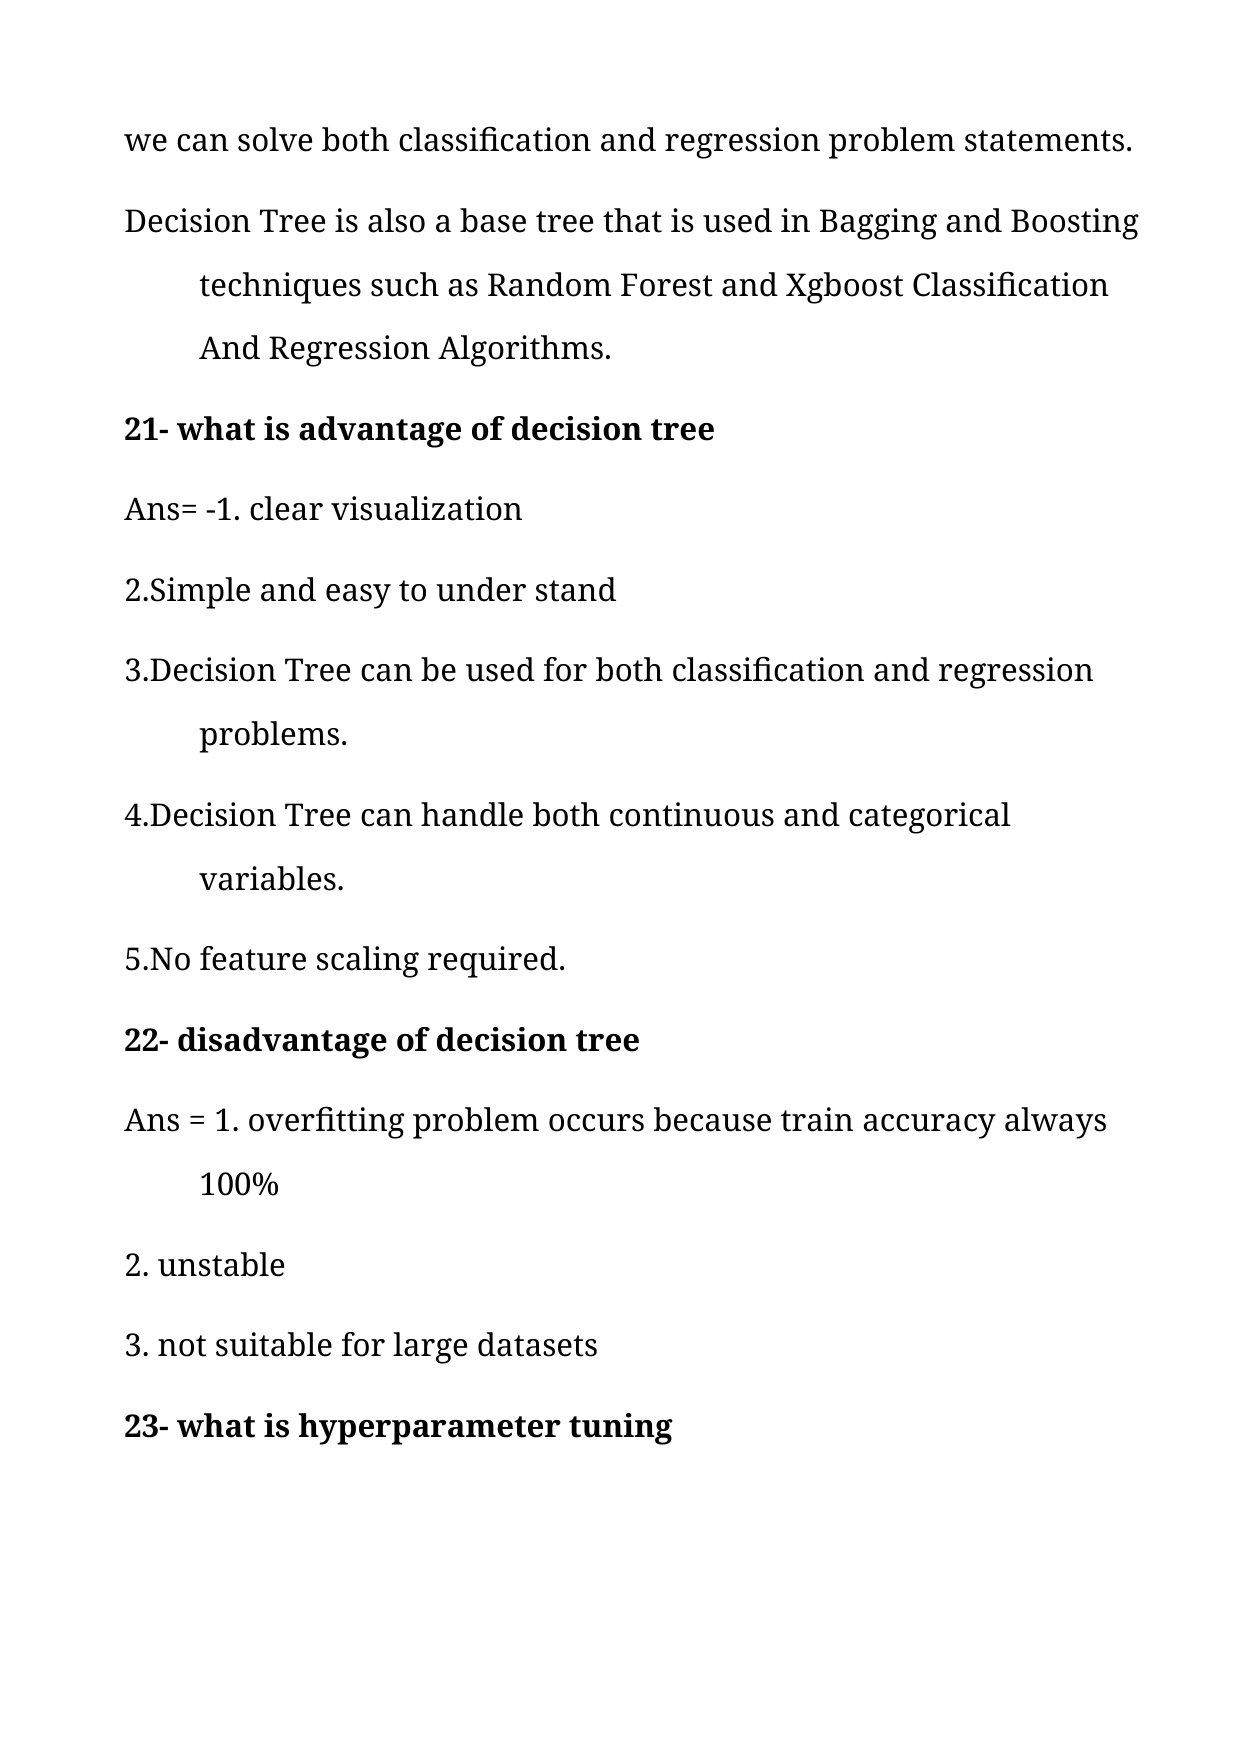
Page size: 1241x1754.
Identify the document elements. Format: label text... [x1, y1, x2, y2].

text Ans= -1. clear visualization [124, 487, 1157, 530]
text 2. unstable [124, 1243, 1157, 1285]
text 23- what is hyperparameter tuning [124, 1404, 1157, 1446]
text 21- what is advantage of decision tree [124, 407, 1157, 449]
text 4.Decision Tree can handle both continuous and categorical variables. [124, 793, 1157, 899]
text we can solve both classification and regression problem statements. [124, 118, 1157, 161]
text 5.No feature scaling required. [124, 937, 1157, 980]
text 3.Decision Tree can be used for both classification and regression problems. [124, 648, 1157, 755]
text Ans = 1. overfitting problem occurs because train accuracy always 100% [124, 1098, 1157, 1205]
text 22- disadvantage of decision tree [124, 1018, 1157, 1060]
text 2.Simple and easy to under stand [124, 568, 1157, 611]
text Decision Tree is also a base tree that is used in Bagging and Boosting techniques such as Random Forest and Xgboost Classification And Regression Algorithms. [124, 199, 1157, 369]
text 3. not suitable for large datasets [124, 1323, 1157, 1366]
